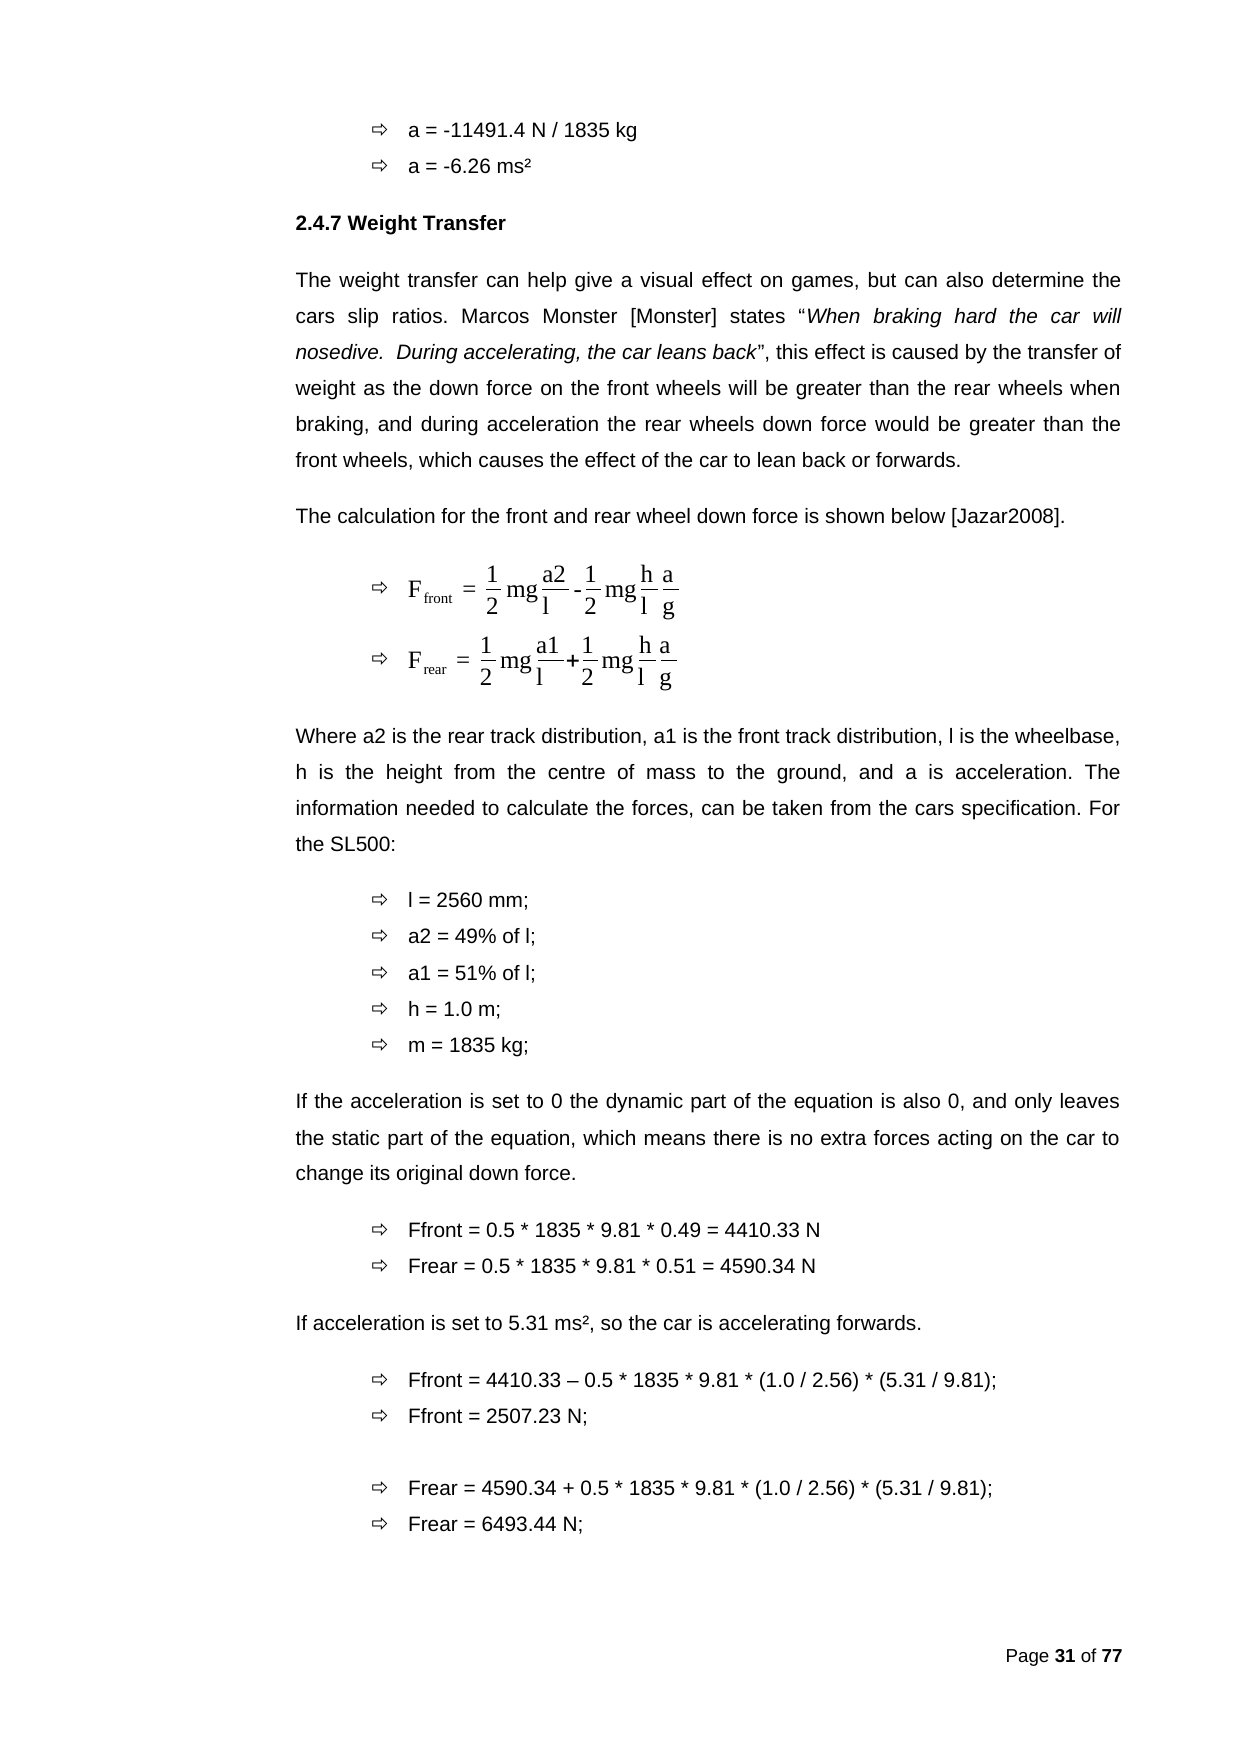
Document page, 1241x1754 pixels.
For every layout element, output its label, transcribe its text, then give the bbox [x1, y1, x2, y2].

text 2.4.7 Weight Transfer [295, 211, 1122, 235]
list a2 = 49% of l; [370, 924, 1122, 948]
text The weight transfer can help give a visual effect on games, but can also determine the cars slip ratios. Marcos Monster [Monster] states “When braking hard the car will nosedive. During accelerating, the car leans back”, this effect is caused by the transfer of weight as the down force on the front wheels will be greater than the rear wheels when braking, and during acceleration the rear wheels down force would be greater than the front wheels, which causes the effect of the car to lean back or forwards. [295, 268, 1122, 471]
list a = -6.26 ms² [370, 154, 1122, 178]
list m = 1835 kg; [370, 1032, 1122, 1057]
list Frear = 4590.34 + 0.5 * 1835 * 9.81 * (1.0 / 2.56) * (5.31 / 9.81); [370, 1476, 1122, 1500]
text Where a2 is the rear track distribution, a1 is the front track distribution, l is the wheelbase, h is the height from the centre of mass to the ground, and a is acceleration. The information needed to calculate the forces, can be taken from the cars specification. For the SL500: [295, 724, 1122, 856]
list Frear = 0.5 * 1835 * 9.81 * 0.51 = 4590.34 N [370, 1254, 1122, 1278]
list a1 = 51% of l; [370, 960, 1122, 984]
text If the acceleration is set to 0 the dynamic part of the equation is also 0, and only leaves the static part of the equation, which means there is no extra forces acting on the car to change its original down force. [295, 1089, 1122, 1185]
text If acceleration is set to 5.31 ms², so the car is accelerating forwards. [295, 1311, 1122, 1335]
list Ffront = 2507.23 N; [370, 1404, 1122, 1428]
list Ffront = 4410.33 – 0.5 * 1835 * 9.81 * (1.0 / 2.56) * (5.31 / 9.81); [370, 1368, 1122, 1392]
list Ffront = 0.5 * 1835 * 9.81 * 0.49 = 4410.33 N [370, 1218, 1122, 1242]
text The calculation for the front and rear wheel down force is shown below [Jazar2008]. [295, 504, 1122, 528]
list h = 1.0 m; [370, 996, 1122, 1021]
list a = -11491.4 N / 1835 kg [370, 118, 1122, 142]
list Frear = 6493.44 N; [370, 1512, 1122, 1536]
list l = 2560 mm; [370, 888, 1122, 912]
